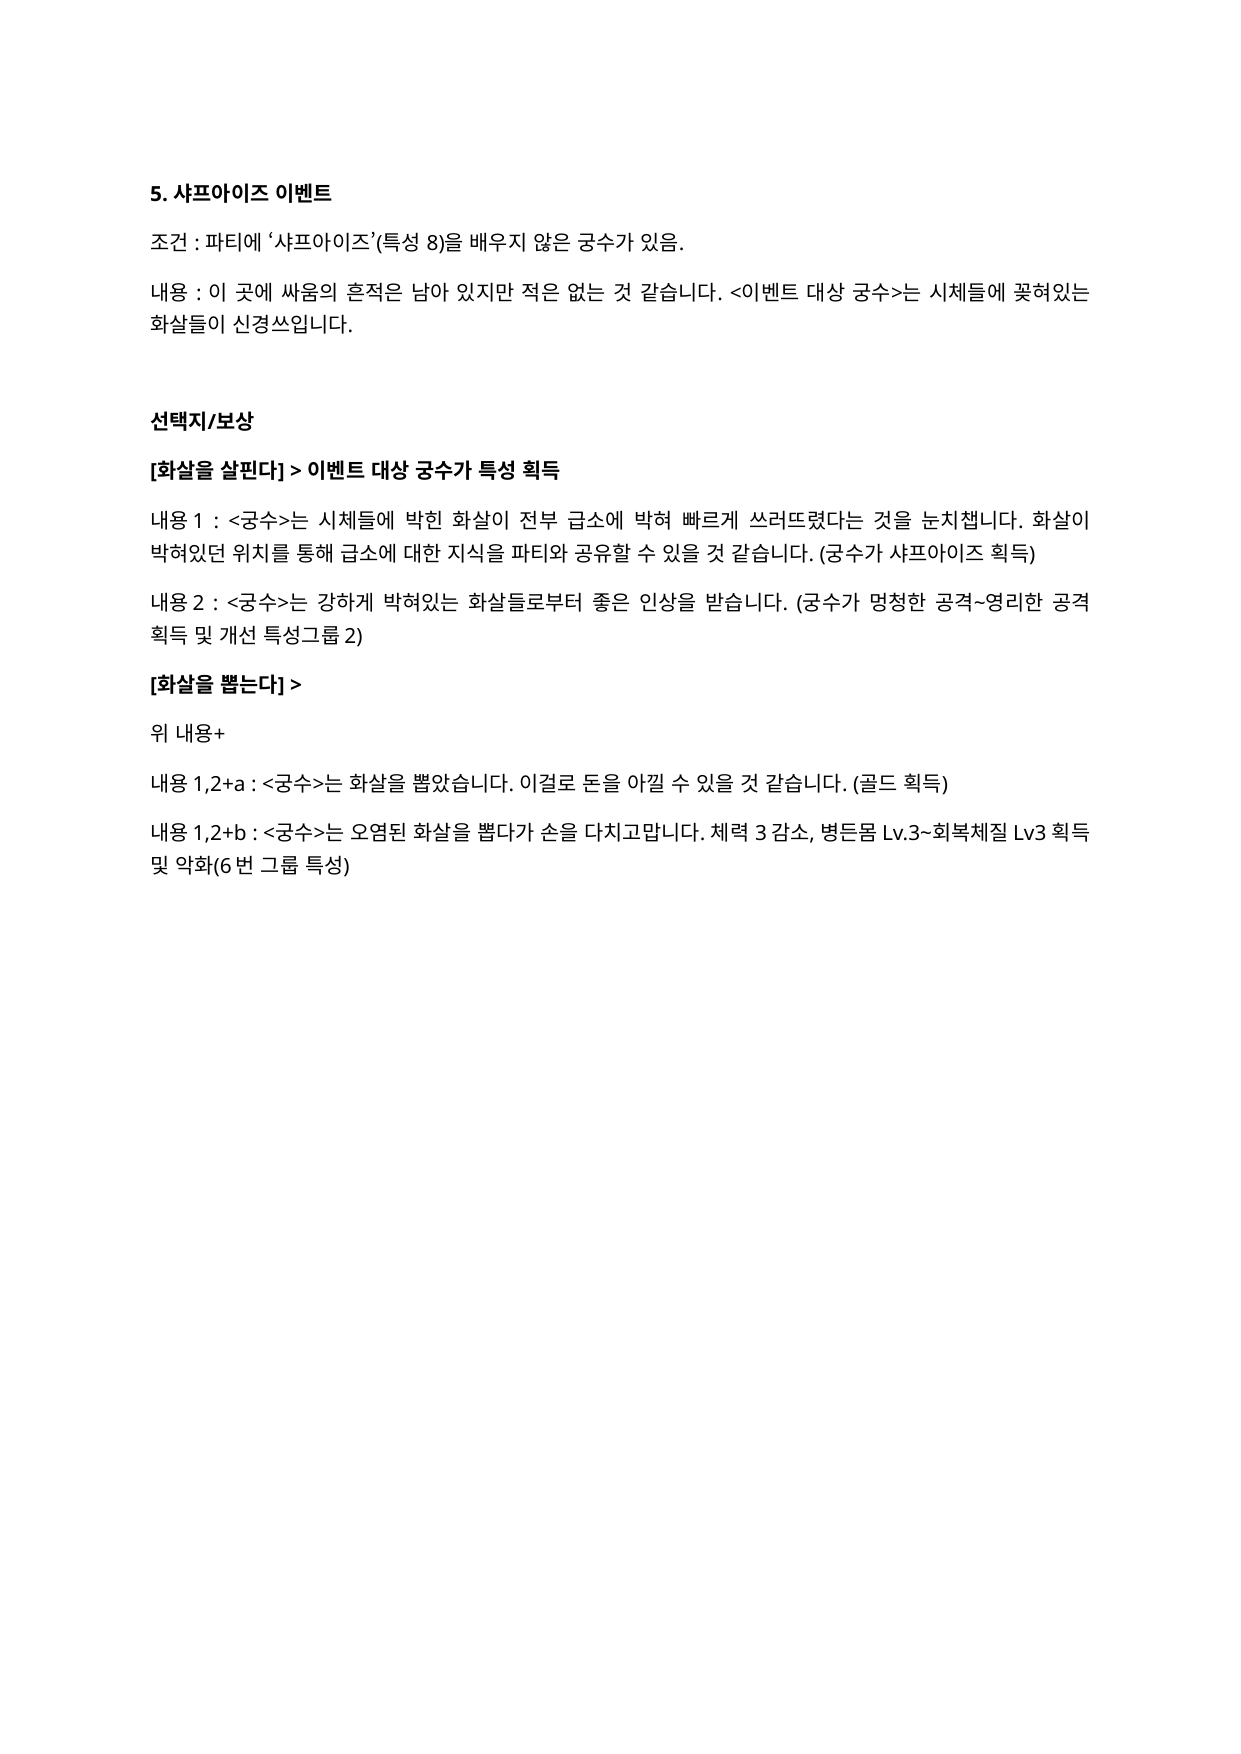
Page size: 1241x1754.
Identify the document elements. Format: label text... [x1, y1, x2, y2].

text 내용1,2+a : <궁수>는 화살을 뽑았습니다. 이걸로 돈을 아낄 수 있을 것 같습니다. (골드 획득) [150, 767, 1090, 797]
text 내용 : 이 곳에 싸움의 흔적은 남아 있지만 적은 없는 것 같습니다. <이벤트 대상 궁수>는 시체들에 꽂혀있는 화살들이 신경쓰입니다. [150, 276, 1090, 339]
text 조건 : 파티에 ‘샤프아이즈’(특성 8)을 배우지 않은 궁수가 있음. [150, 227, 1090, 257]
text 선택지/보상 [150, 405, 1090, 436]
text 내용2 : <궁수>는 강하게 박혀있는 화살들로부터 좋은 인상을 받습니다. (궁수가 멍청한 공격~영리한 공격 획득 및 개선 특성그룹2) [150, 586, 1090, 649]
text 5. 샤프아이즈 이벤트 [150, 177, 1090, 207]
text [화살을 뽑는다] > [150, 668, 1090, 698]
text 위 내용+ [150, 718, 1090, 748]
text 내용1 : <궁수>는 시체들에 박힌 화살이 전부 급소에 박혀 빠르게 쓰러뜨렸다는 것을 눈치챕니다. 화살이 박혀있던 위치를 통해 급소에 대한 지식을 파티와 공유할 수 있을 것 같습니다. (궁수가 샤프아이즈 획득) [150, 504, 1090, 567]
text 내용1,2+b : <궁수>는 오염된 화살을 뽑다가 손을 다치고맙니다. 체력 3감소, 병든몸Lv.3~회복체질Lv3 획득 및 악화(6번 그룹 특성) [150, 816, 1090, 879]
text [화살을 살핀다] > 이벤트 대상 궁수가 특성 획득 [150, 455, 1090, 485]
